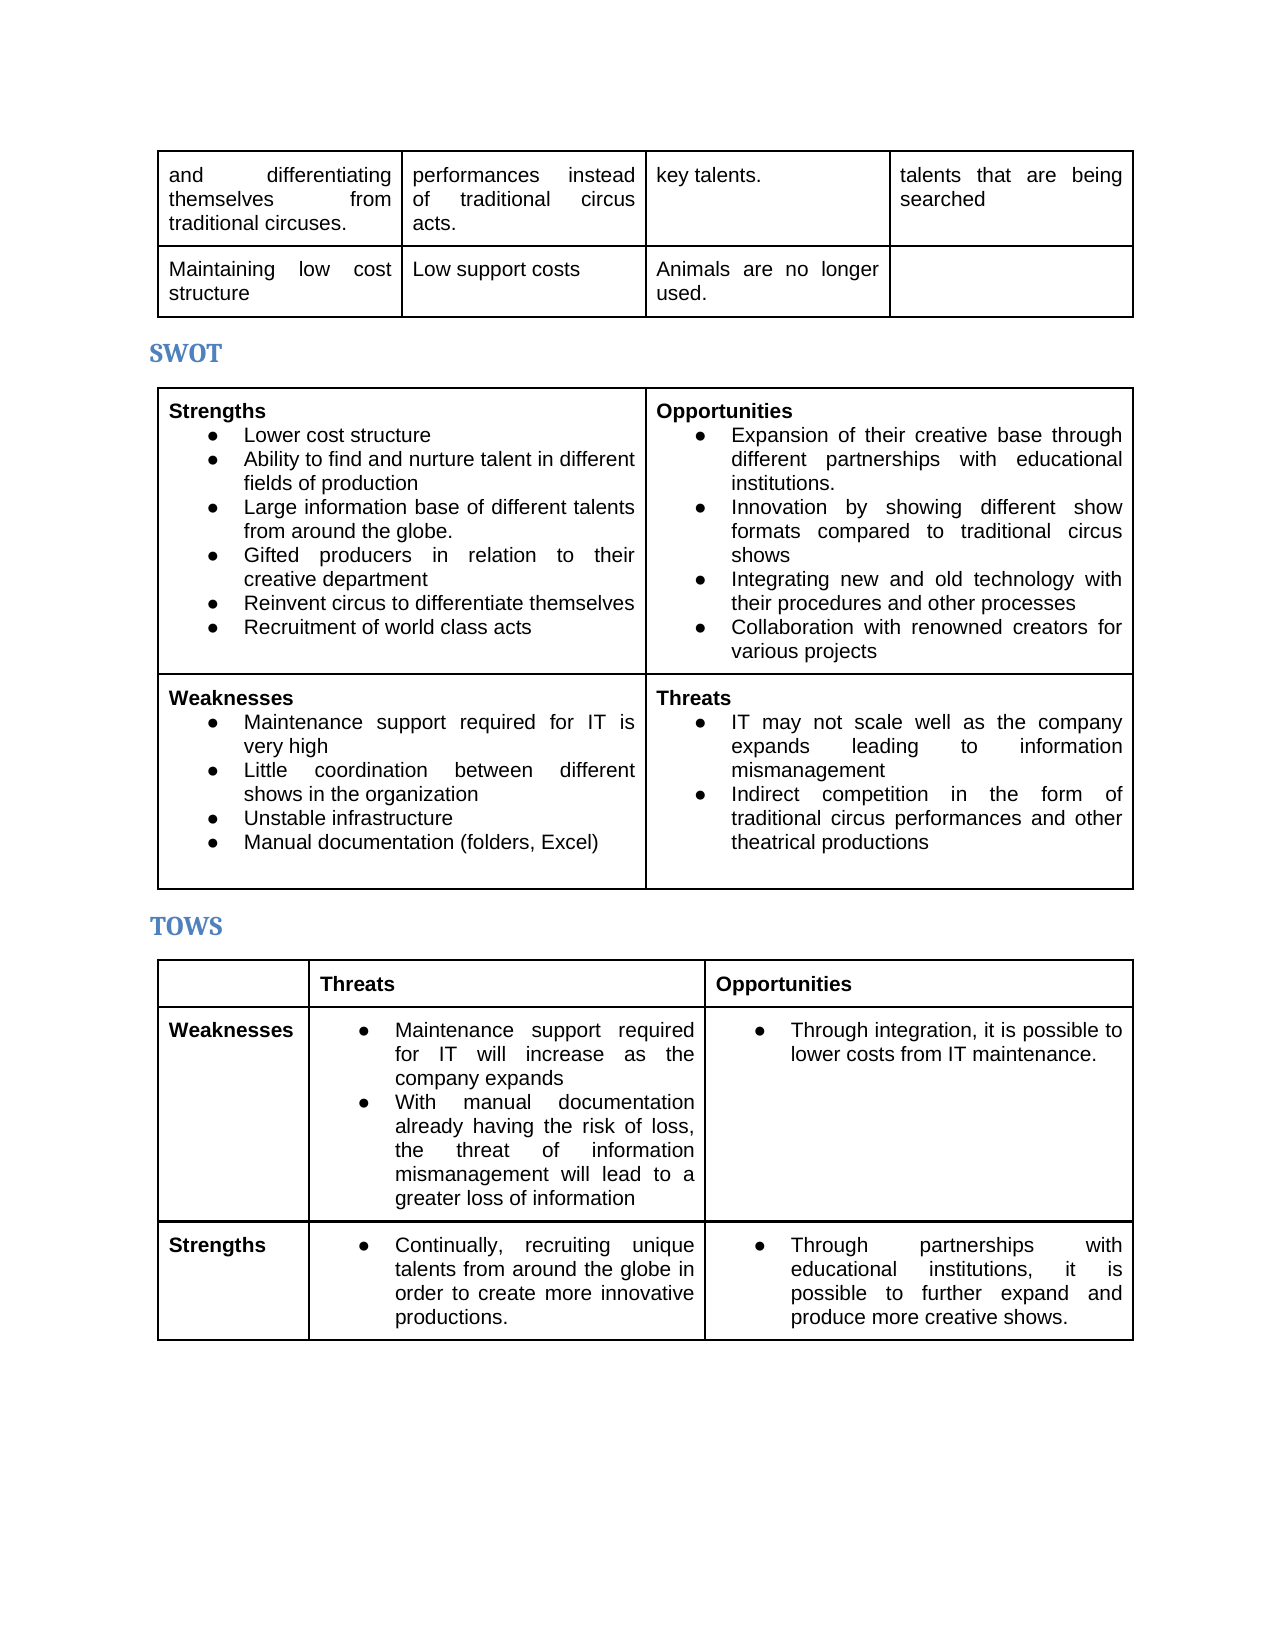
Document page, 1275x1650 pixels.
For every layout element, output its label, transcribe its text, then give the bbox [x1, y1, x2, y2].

table_header Threats [310, 961, 704, 1006]
table_cell [891, 247, 1132, 316]
table_header Opportunities Expansion of their creative base through different partnerships with educational institutions. Innovation by showing different show formats compared to traditional circus shows Integrating new and old technology with their procedures and other processes Collaboration with renowned creators for various projects [647, 389, 1132, 673]
table_cell Maintaining low cost structure [159, 247, 401, 316]
table_cell Through integration, it is possible to lower costs from IT maintenance. [706, 1008, 1132, 1220]
table_cell Through partnerships with educational institutions, it is possible to further expand and produce more creative shows. [706, 1223, 1132, 1339]
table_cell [891, 152, 1132, 245]
table_cell Weaknesses Maintenance support required for IT is very high Little coordination between different shows in the organization Unstable infrastructure Manual documentation (folders, Excel) [159, 675, 645, 888]
table_cell Continually, recruiting unique talents from around the globe in order to create more innovative productions. [310, 1223, 704, 1339]
table_cell Weaknesses [159, 1008, 308, 1220]
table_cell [647, 152, 889, 245]
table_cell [403, 152, 645, 245]
subtitle TOWS [150, 911, 1125, 942]
table_header Strengths Lower cost structure Ability to find and nurture talent in different fields of production Large information base of different talents from around the globe. Gifted producers in relation to their creative department Reinvent circus to differentiate themselves Recruitment of world class acts [159, 389, 645, 673]
table_cell Threats IT may not scale well as the company expands leading to information mismanagement Indirect competition in the form of traditional circus performances and other theatrical productions [647, 675, 1132, 888]
table_header Opportunities [706, 961, 1132, 1006]
table_cell Strengths [159, 1223, 308, 1339]
subtitle SWOT [150, 338, 1125, 370]
table_cell Maintenance support required for IT will increase as the company expands With manual documentation already having the risk of loss, the threat of information mismanagement will lead to a greater loss of information [310, 1008, 704, 1220]
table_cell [159, 152, 401, 245]
table_header [159, 961, 308, 1006]
table_cell Animals are no longer used. [647, 247, 889, 316]
table_cell Low support costs [403, 247, 645, 316]
